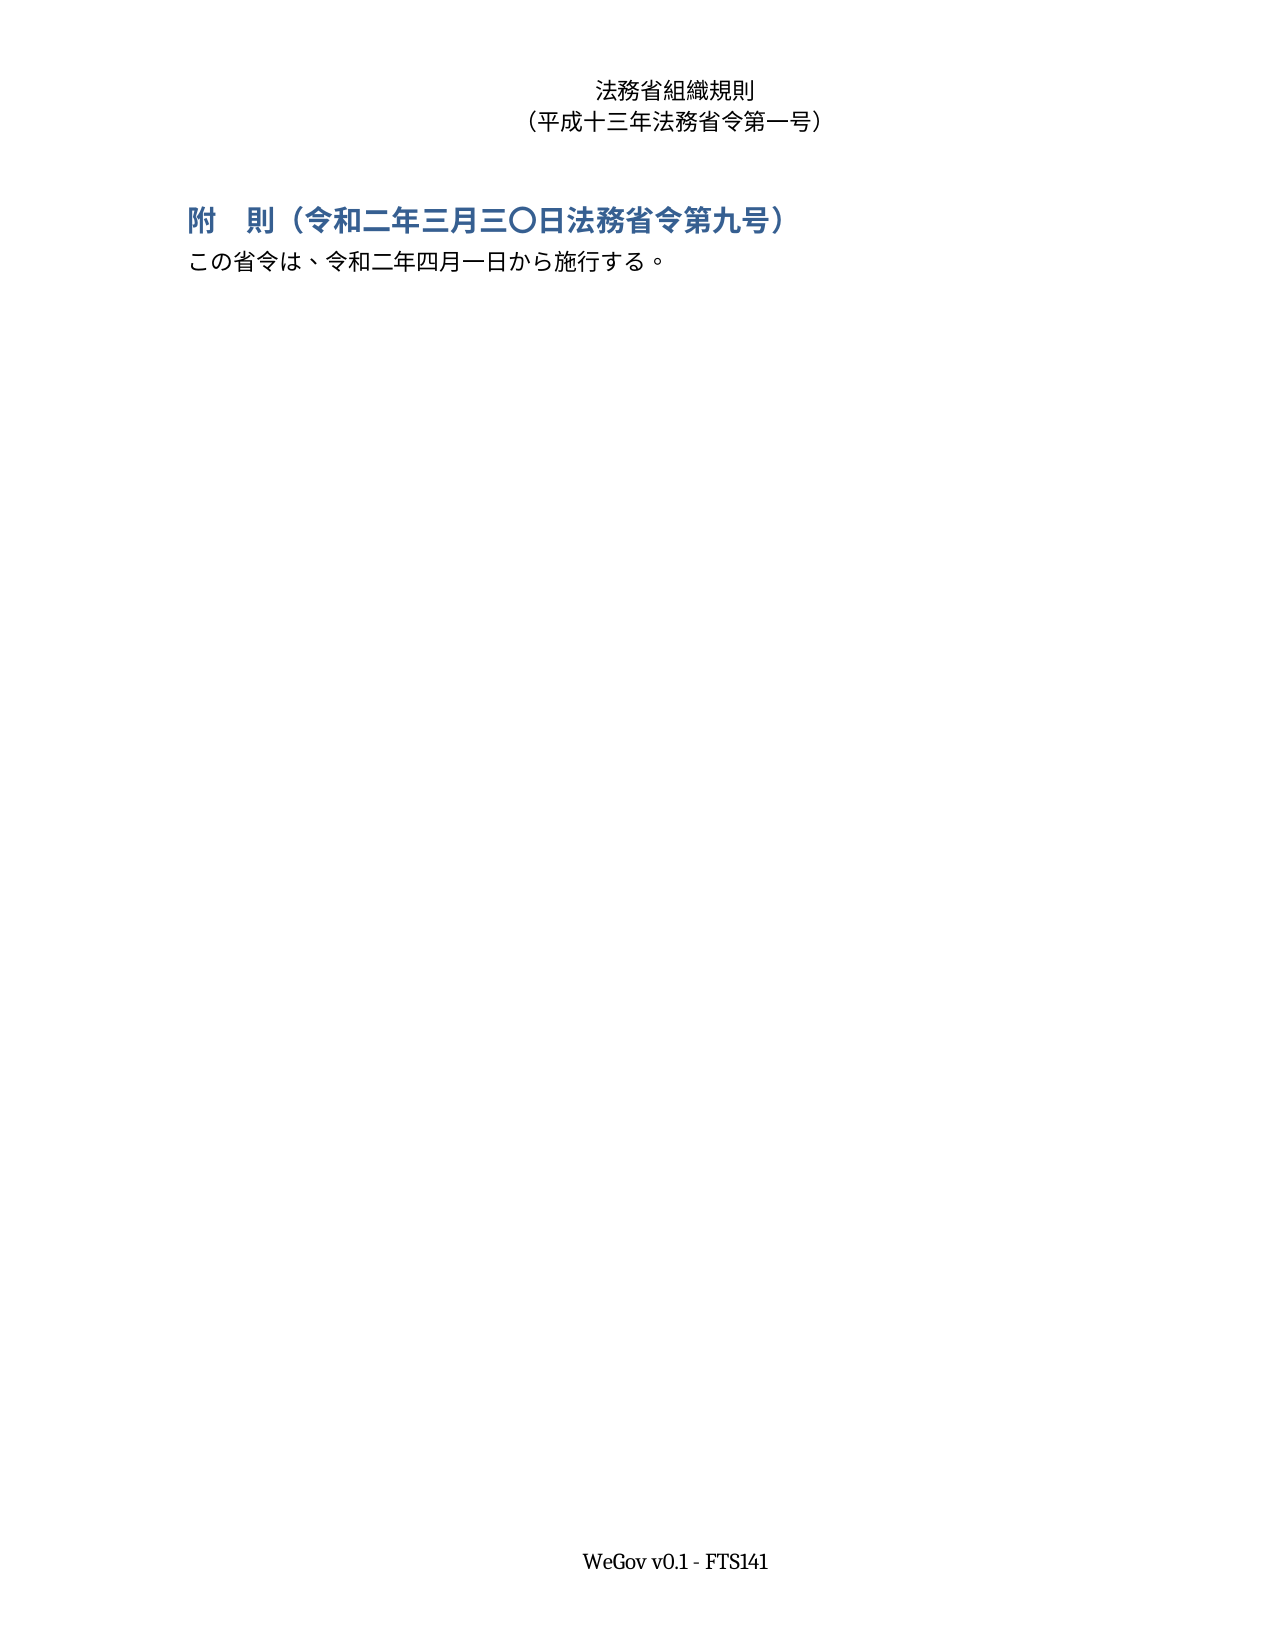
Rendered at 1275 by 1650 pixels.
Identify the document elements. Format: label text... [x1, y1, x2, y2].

subtitle 附 則（令和二年三月三〇日法務省令第九号） [187, 200, 1087, 240]
text この省令は、令和二年四月一日から施行する。 [187, 246, 1087, 277]
